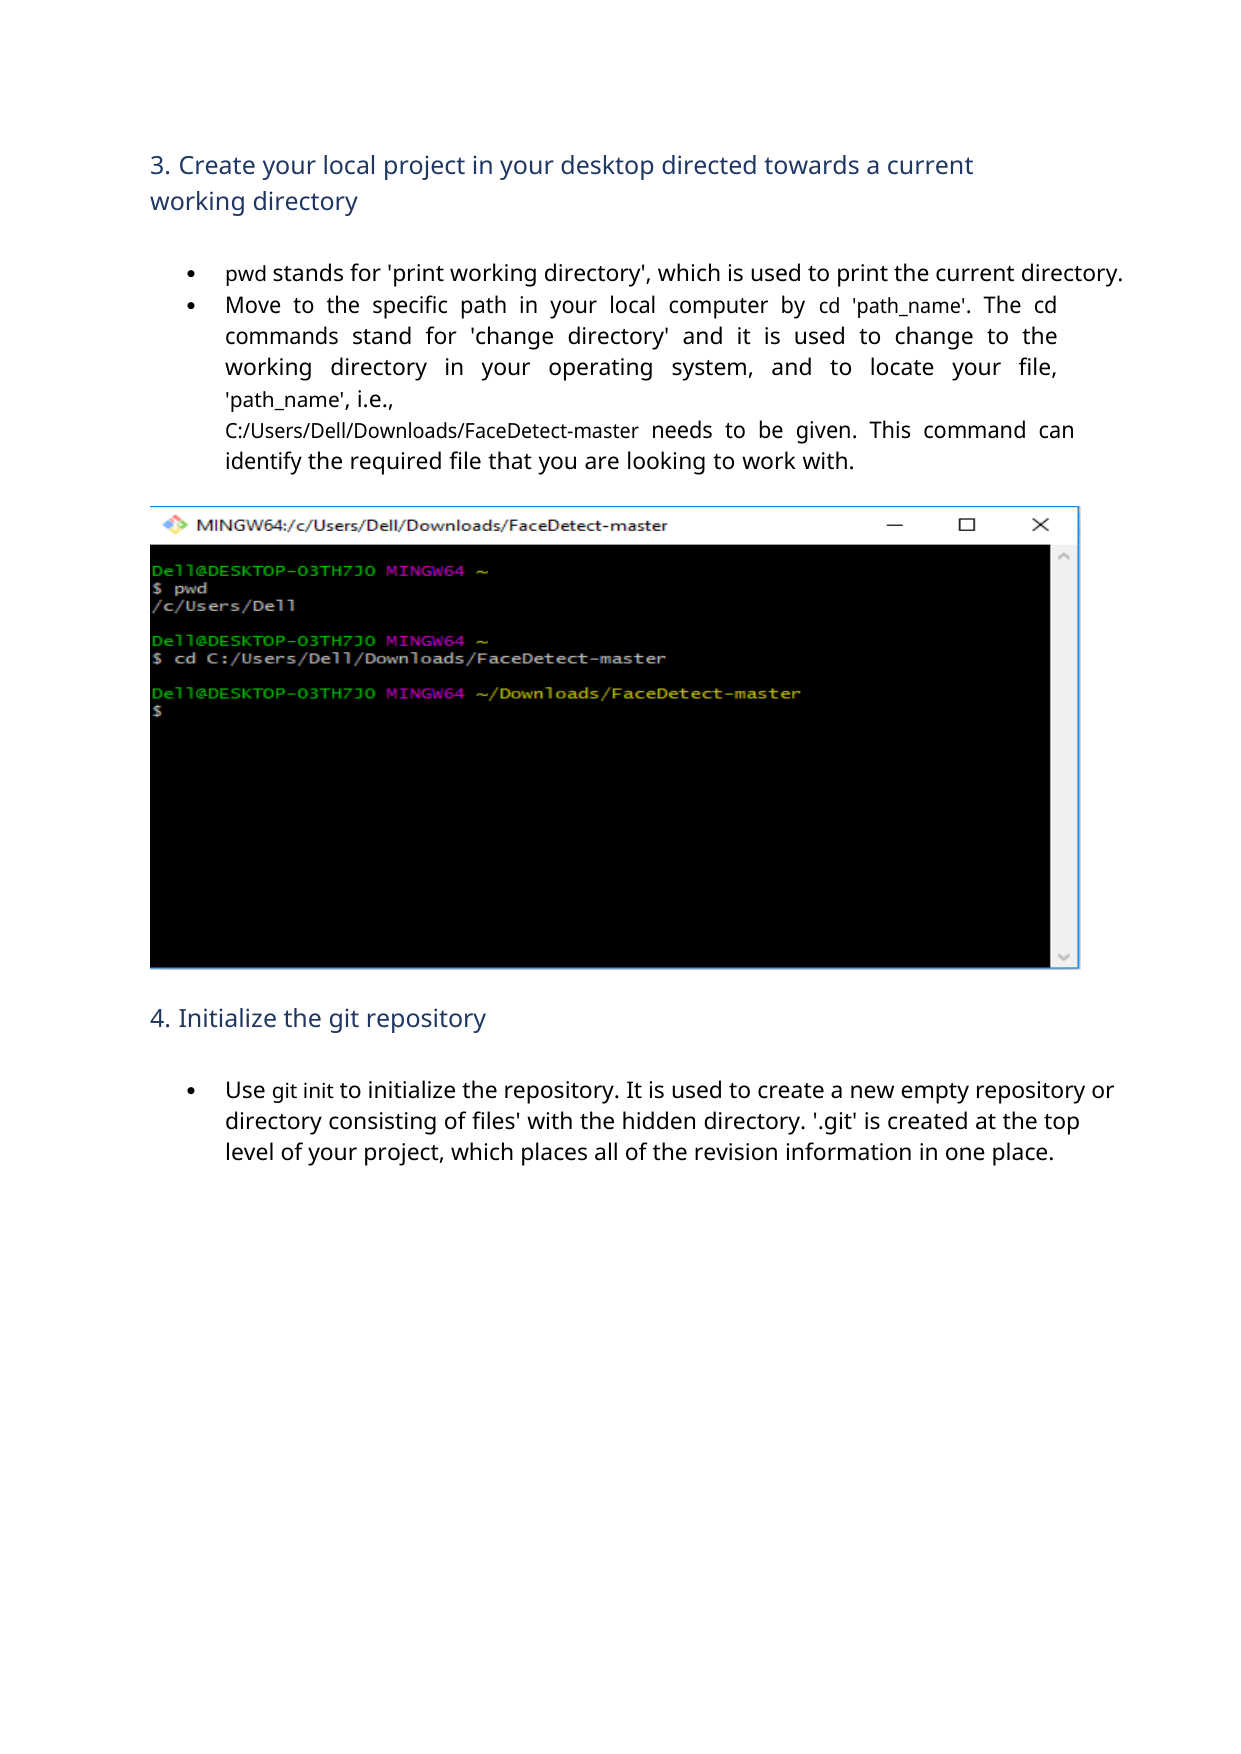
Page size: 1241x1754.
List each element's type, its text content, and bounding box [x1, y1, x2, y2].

list Use git init to initialize the repository. It is used to create a new empty repository or [187, 1074, 1215, 1105]
text C:/Users/Dell/Downloads/FaceDetect-master needs to be given. This command can identify the required file that you are looking to work with. [225, 414, 1076, 476]
subtitle Initialize the git repository [150, 1001, 1215, 1035]
subtitle Create your local project in your desktop directed towards a current working directory [150, 147, 997, 218]
picture [150, 506, 1081, 970]
list pwd stands for 'print working directory', which is used to print the current directory. [187, 257, 1215, 288]
list Move to the specific path in your local computer by cd 'path_name'. The cd commands stand for 'change directory' and it is used to change to the working directory in your operating system, and to locate your file, 'path_name', i.e., [187, 289, 1058, 414]
text directory consisting of files' with the hidden directory. '.git' is created at the top level of your project, which places all of the revision information in one place. [225, 1105, 1081, 1167]
